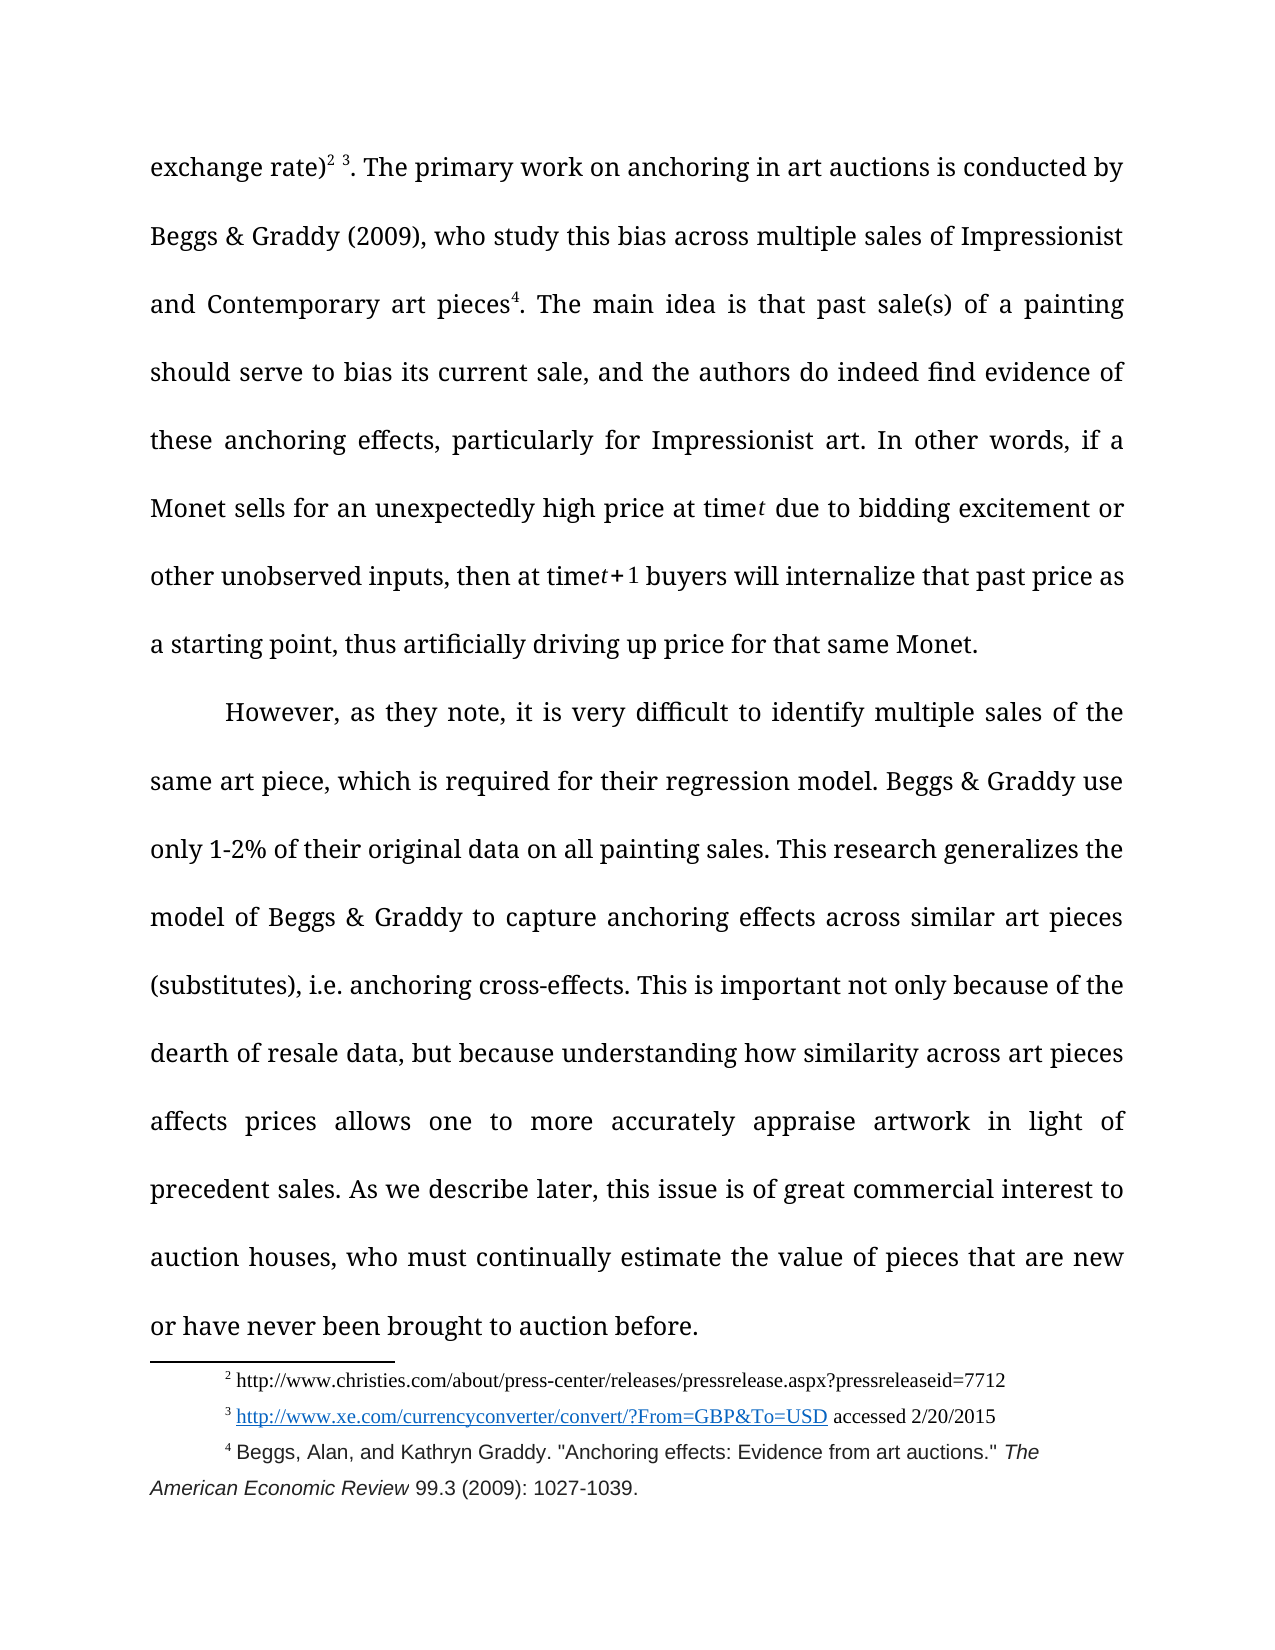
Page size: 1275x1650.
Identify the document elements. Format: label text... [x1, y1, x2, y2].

text However, as they note, it is very difficult to identify multiple sales of the same art piece, which is required for their regression model. Beggs & Graddy use only 1-2% of their original data on all painting sales. This research generalizes the model of Beggs & Graddy to capture anchoring effects across similar art pieces (substitutes), i.e. anchoring cross-effects. This is important not only because of the dearth of resale data, but because understanding how similarity across art pieces affects prices allows one to more accurately appraise artwork in light of precedent sales. As we describe later, this issue is of great commercial interest to auction houses, who must continually estimate the value of pieces that are new or have never been brought to auction before. [150, 695, 1125, 1342]
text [150, 150, 1125, 661]
